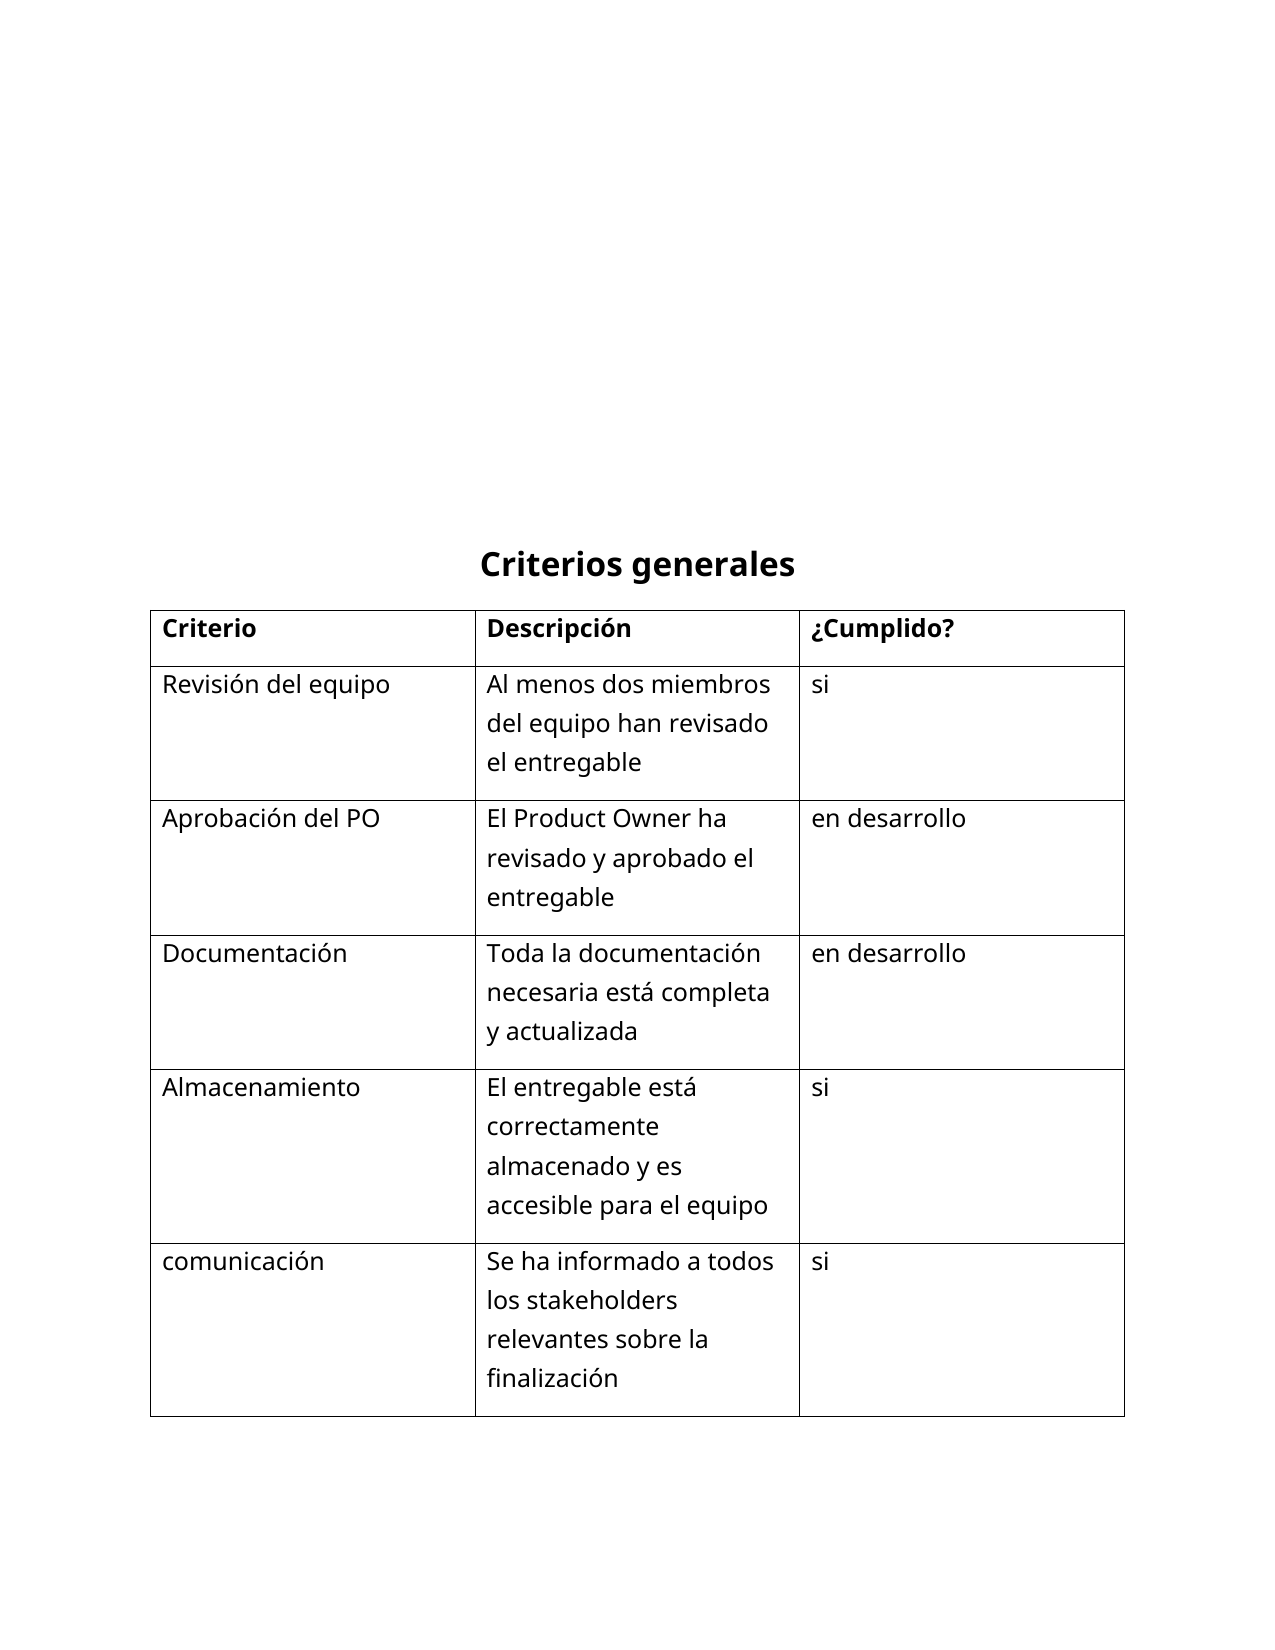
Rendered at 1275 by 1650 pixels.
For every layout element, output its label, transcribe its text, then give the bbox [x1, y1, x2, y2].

table_cell El Product Owner ha revisado y aprobado el entregable [476, 801, 799, 934]
table_cell Al menos dos miembros del equipo han revisado el entregable [476, 667, 799, 800]
table_header ¿Cumplido? [800, 611, 1124, 666]
table_cell si [800, 1244, 1124, 1416]
table_cell Almacenamiento [151, 1070, 475, 1242]
table_cell comunicación [151, 1244, 475, 1416]
table_cell si [800, 667, 1124, 800]
table_cell si [800, 1070, 1124, 1242]
table_header Descripción [476, 611, 799, 666]
table_cell Aprobación del PO [151, 801, 475, 934]
text Criterios generales [150, 541, 1125, 586]
table_cell en desarrollo [800, 801, 1124, 934]
table_cell Se ha informado a todos los stakeholders relevantes sobre la finalización [476, 1244, 799, 1416]
table_cell Toda la documentación necesaria está completa y actualizada [476, 936, 799, 1069]
table_header Criterio [151, 611, 475, 666]
table_cell Revisión del equipo [151, 667, 475, 800]
table_cell en desarrollo [800, 936, 1124, 1069]
table_cell Documentación [151, 936, 475, 1069]
table_cell El entregable está correctamente almacenado y es accesible para el equipo [476, 1070, 799, 1242]
